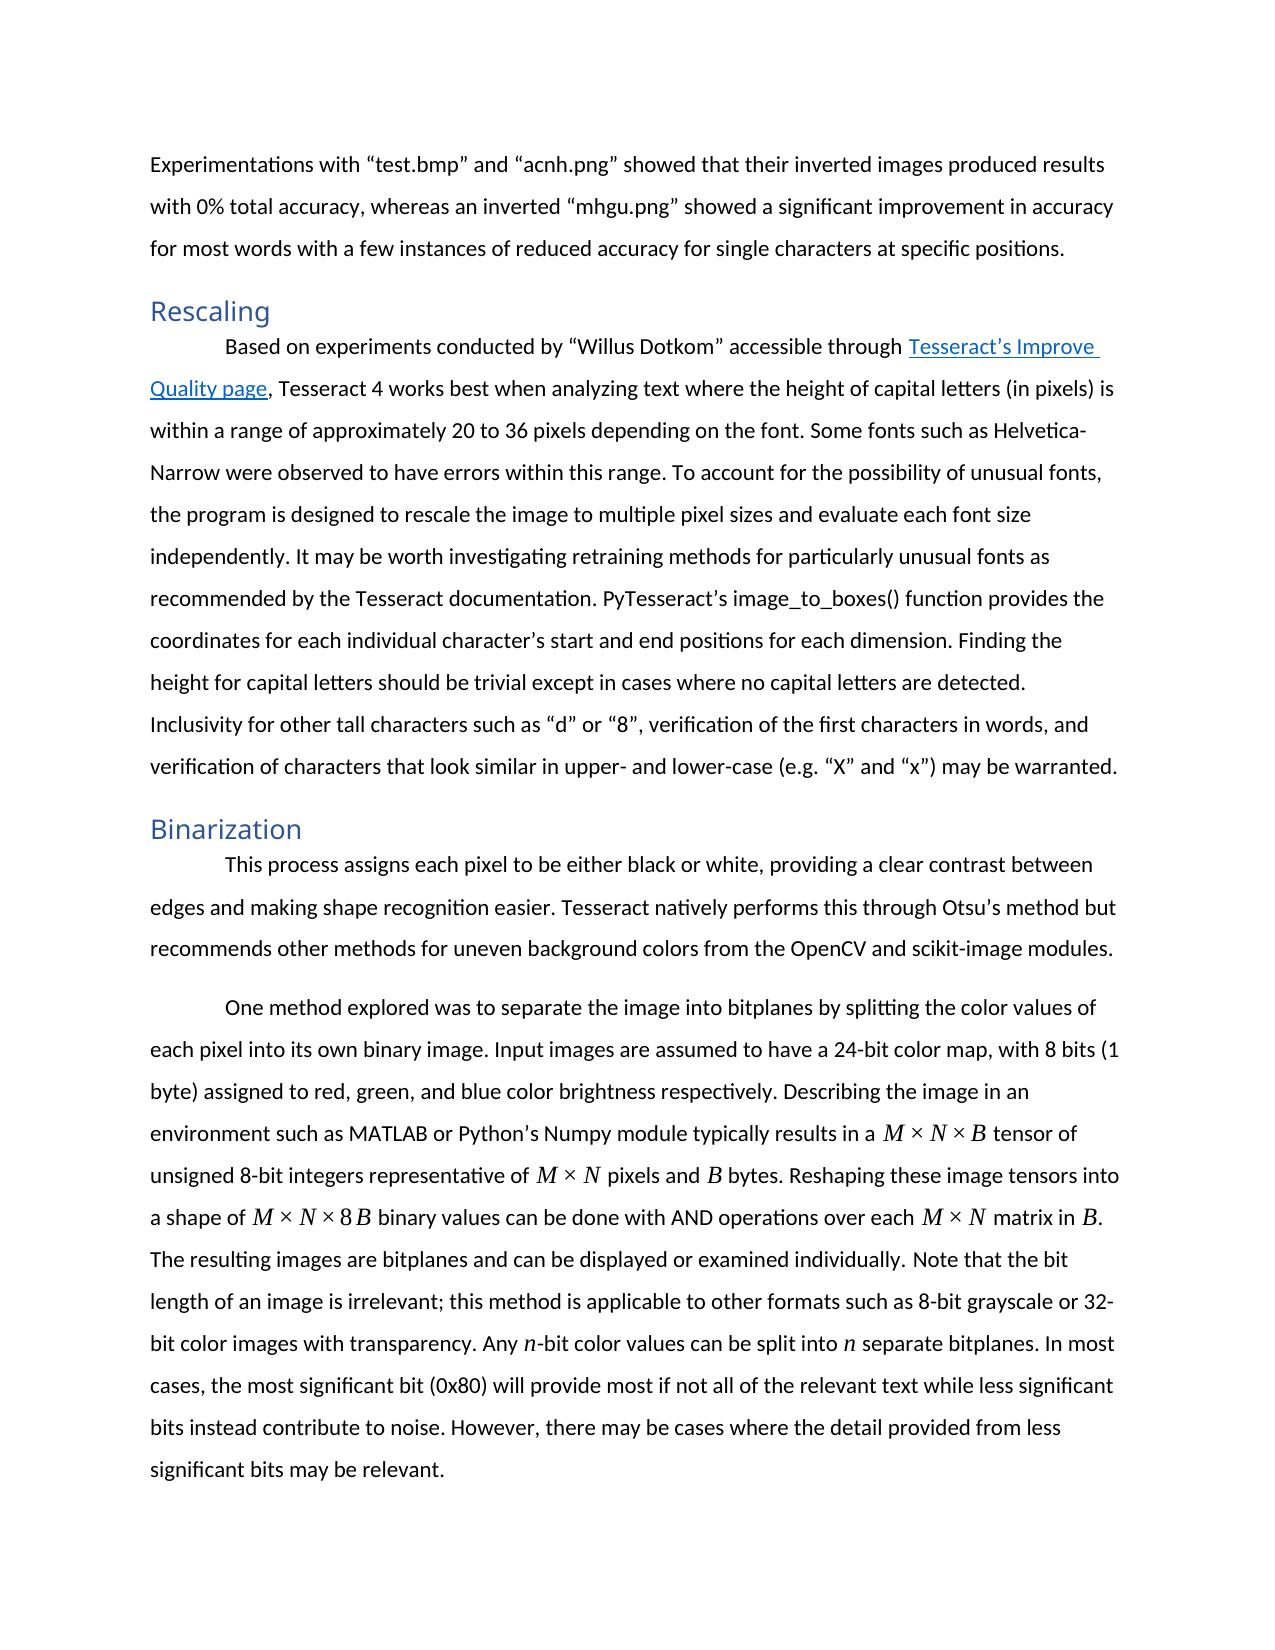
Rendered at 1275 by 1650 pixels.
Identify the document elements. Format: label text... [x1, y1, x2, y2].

subtitle Rescaling [150, 293, 1125, 329]
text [150, 150, 1125, 262]
text This process assigns each pixel to be either black or white, providing a clear contrast between edges and making shape recognition easier. Tesseract natively performs this through Otsu’s method but recommends other methods for uneven background colors from the OpenCV and scikit-image modules. [150, 851, 1125, 963]
subtitle Binarization [150, 811, 1125, 848]
text One method explored was to separate the image into bitplanes by splitting the color values of each pixel into its own binary image. Input images are assumed to have a 24-bit color map, with 8 bits (1 byte) assigned to red, green, and blue color brightness respectively. Describing the image in an environment such as MATLAB or Python’s Numpy module typically results in a tensor of unsigned 8-bit integers representative of pixels and bytes. Reshaping these image tensors into a shape of binary values can be done with AND operations over each matrix in . The resulting images are bitplanes and can be displayed or examined individually. Note that the bit length of an image is irrelevant; this method is applicable to other formats such as 8-bit grayscale or 32-bit color images with transparency. Any -bit color values can be split into separate bitplanes. In most cases, the most significant bit (0x80) will provide most if not all of the relevant text while less significant bits instead contribute to noise. However, there may be cases where the detail provided from less significant bits may be relevant. [150, 993, 1125, 1483]
text Based on experiments conducted by “Willus Dotkom” accessible through Tesseract’s Improve Quality page, Tesseract 4 works best when analyzing text where the height of capital letters (in pixels) is within a range of approximately 20 to 36 pixels depending on the font. Some fonts such as Helvetica-Narrow were observed to have errors within this range. To account for the possibility of unusual fonts, the program is designed to rescale the image to multiple pixel sizes and evaluate each font size independently. It may be worth investigating retraining methods for particularly unusual fonts as recommended by the Tesseract documentation. PyTesseract’s image_to_boxes() function provides the coordinates for each individual character’s start and end positions for each dimension. Finding the height for capital letters should be trivial except in cases where no capital letters are detected. Inclusivity for other tall characters such as “d” or “8”, verification of the first characters in words, and verification of characters that look similar in upper- and lower-case (e.g. “X” and “x”) may be warranted. [150, 332, 1125, 780]
